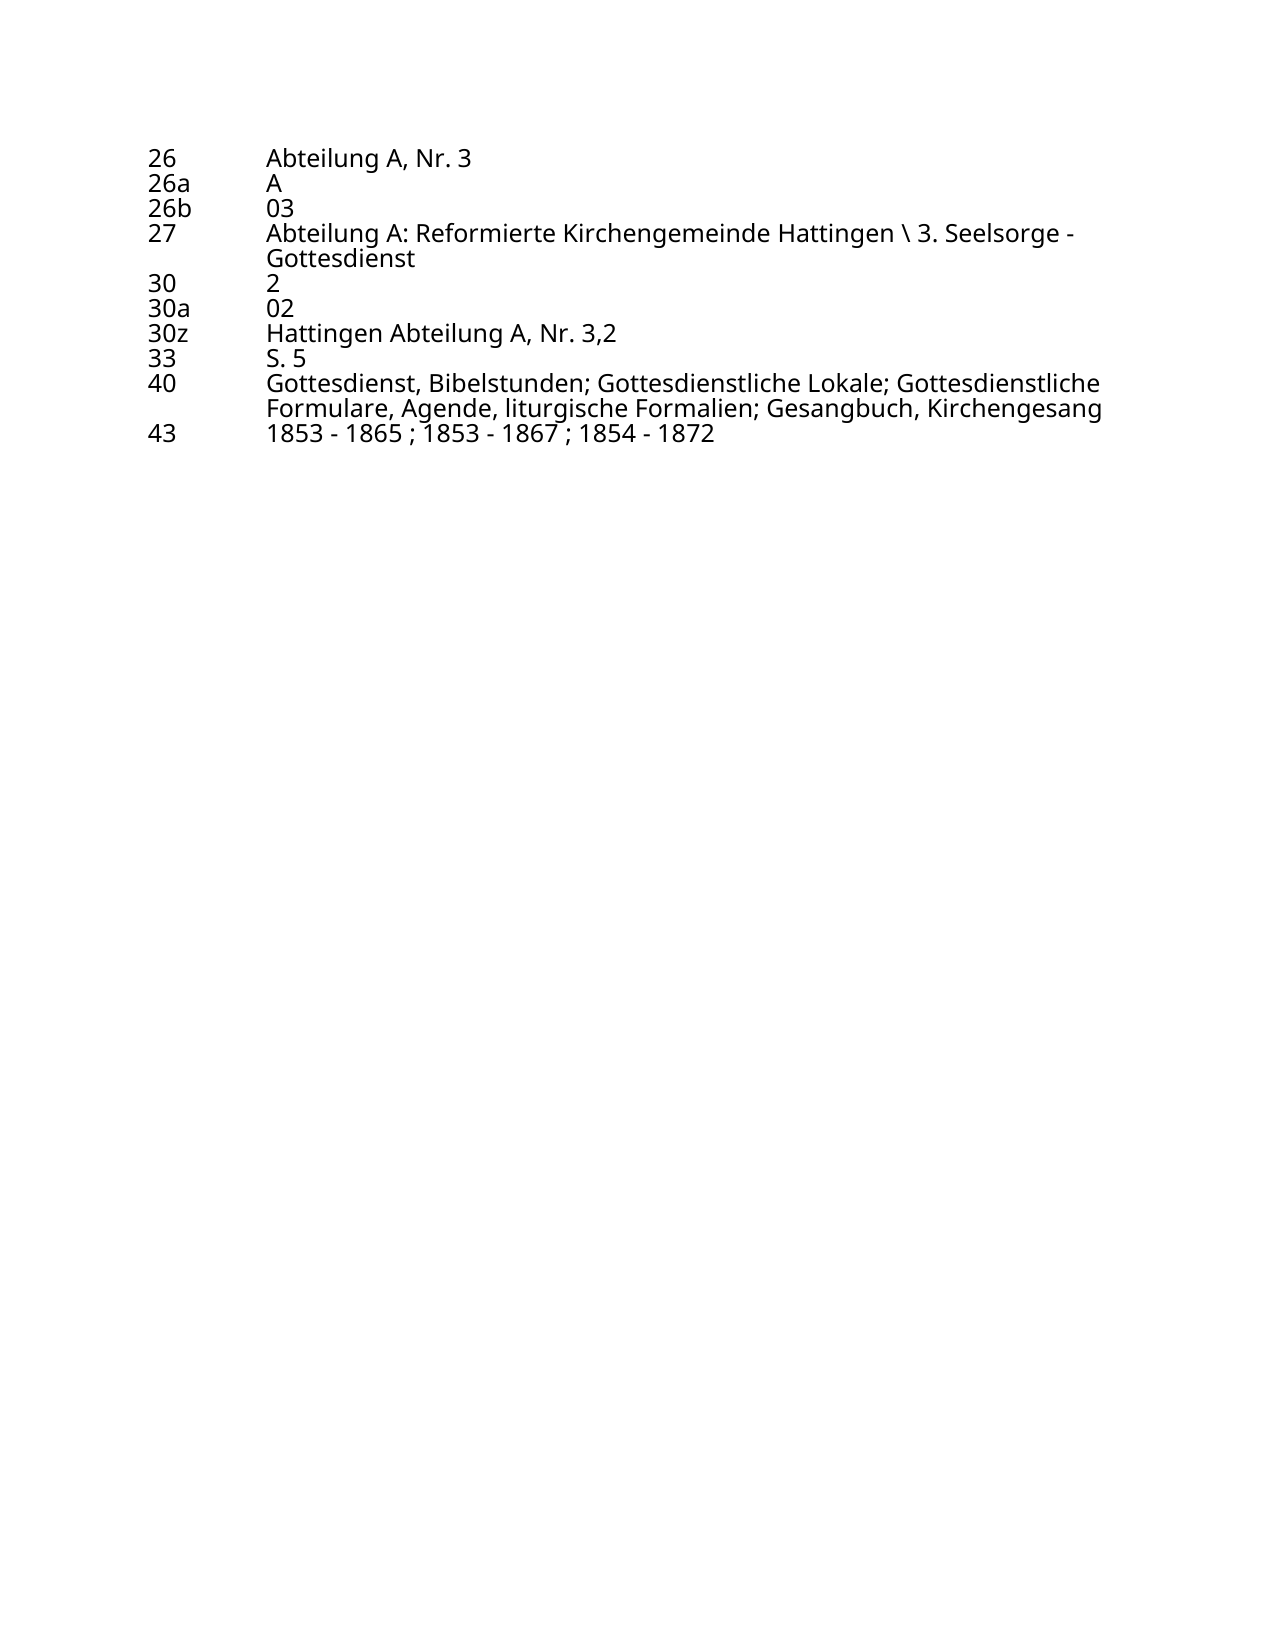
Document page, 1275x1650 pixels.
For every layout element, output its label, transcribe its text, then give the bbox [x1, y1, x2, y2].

text 43 1853 - 1865 ; 1853 - 1867 ; 1854 - 1872 [148, 423, 1127, 448]
text 26 Abteilung A, Nr. 3 [148, 148, 1127, 173]
text 30z Hattingen Abteilung A, Nr. 3,2 [148, 323, 1127, 348]
text 30 2 [148, 273, 1127, 298]
text 26b 03 [148, 198, 1127, 223]
text 33 S. 5 [148, 348, 1127, 373]
text 26a A [148, 173, 1127, 198]
text 30a 02 [148, 298, 1127, 323]
text 27 Abteilung A: Reformierte Kirchengemeinde o[Hattingen]o \ 3. Seelsorge - Gottesdienst [148, 223, 1127, 273]
text 40 Gottesdienst, Bibelstunden; Gottesdienstliche Lokale; Gottesdienstliche Formulare, s[Agende]s, liturgische Formalien; s[Gesangbuch]s, Kirchengesang [148, 373, 1127, 423]
